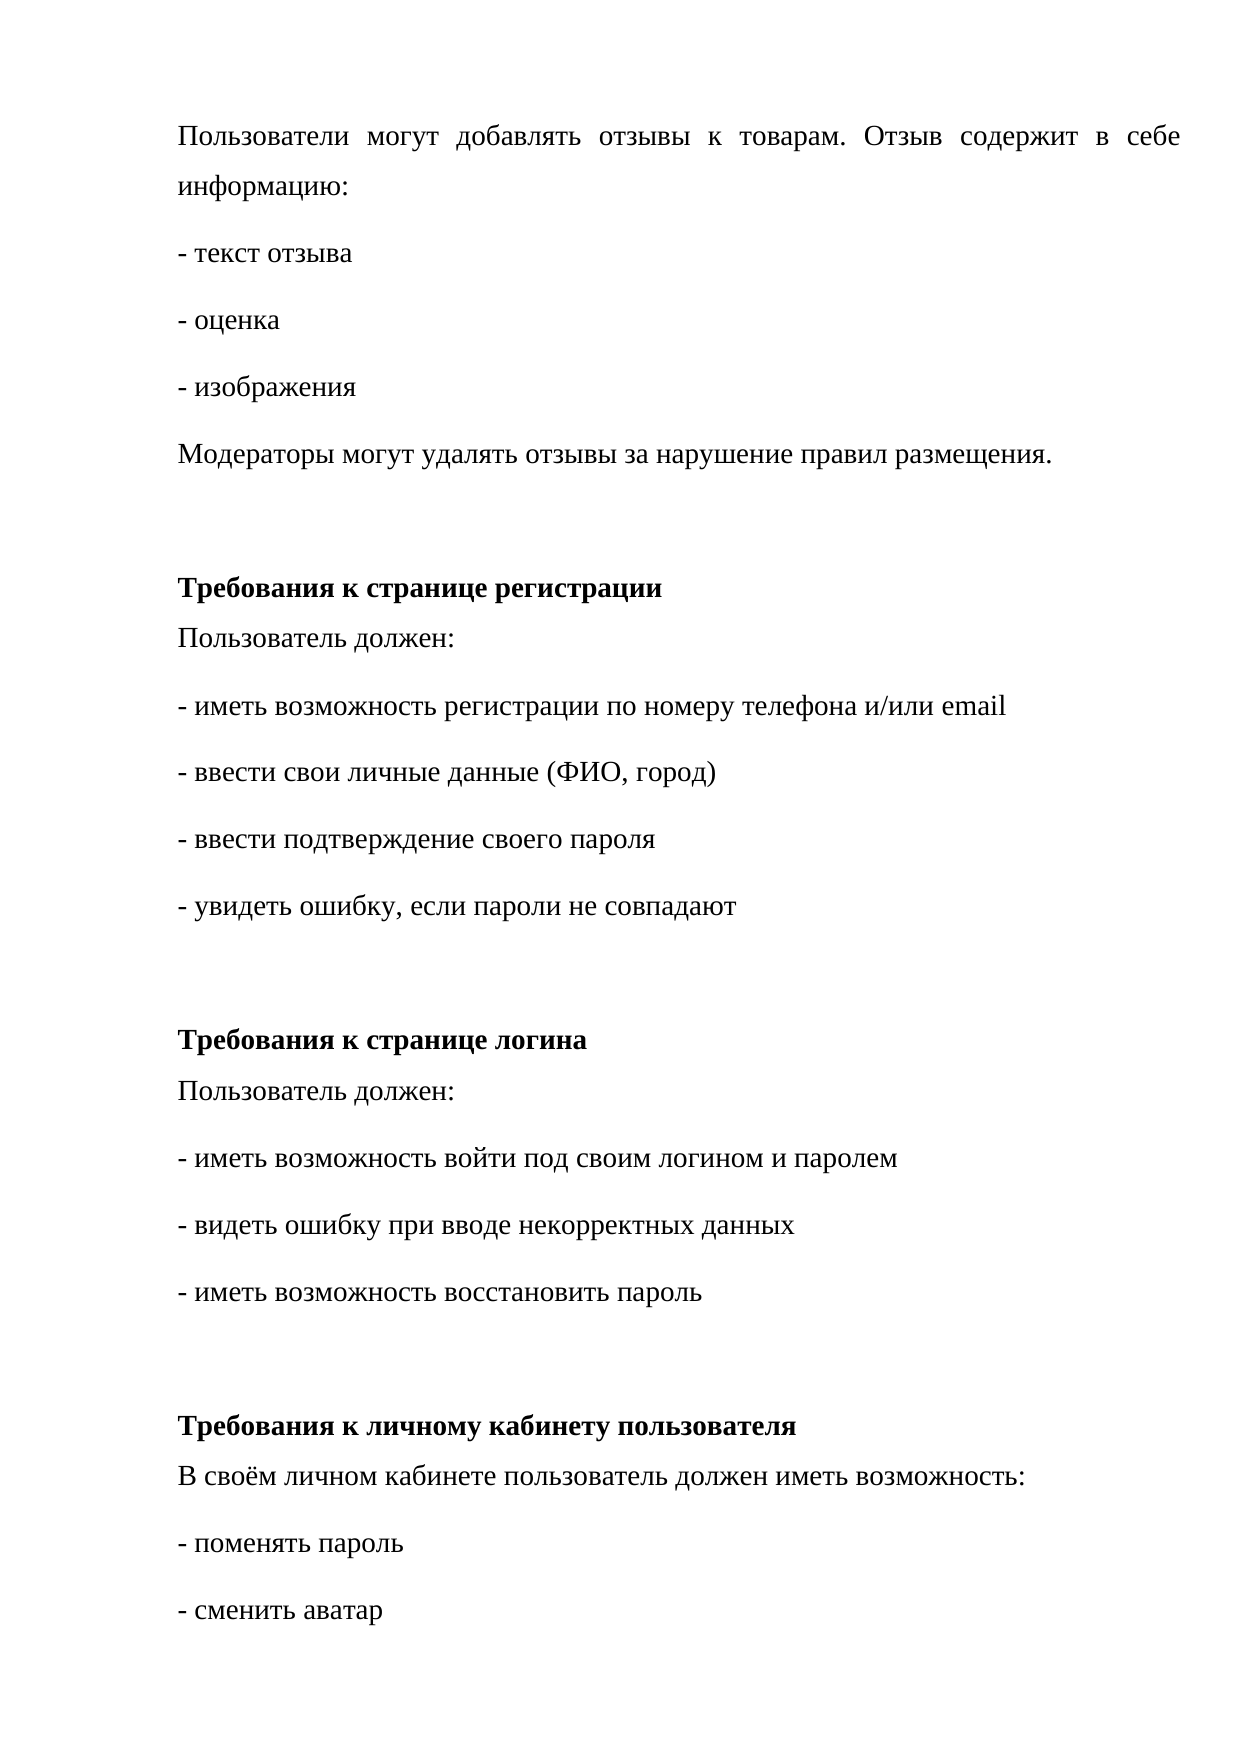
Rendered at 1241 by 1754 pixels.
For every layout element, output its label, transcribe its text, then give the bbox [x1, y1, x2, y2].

text - поменять пароль [177, 1525, 1181, 1558]
text В своём личном кабинете пользователь должен иметь возможность: [177, 1458, 1181, 1492]
text - ввести свои личные данные (ФИО, город) [177, 754, 1181, 788]
text - сменить аватар [177, 1592, 1181, 1626]
subtitle Требования к странице логина [177, 1022, 1181, 1056]
text Пользователи могут добавлять отзывы к товарам. Отзыв содержит в себе информацию: [177, 118, 1181, 202]
text - изображения [177, 369, 1181, 403]
text Пользователь должен: [177, 1073, 1181, 1106]
text - увидеть ошибку, если пароли не совпадают [177, 888, 1181, 922]
text - оценка [177, 302, 1181, 336]
text Пользователь должен: [177, 621, 1181, 654]
text - иметь возможность войти под своим логином и паролем [177, 1140, 1181, 1173]
text - видеть ошибку при вводе некорректных данных [177, 1207, 1181, 1240]
text - иметь возможность регистрации по номеру телефона и/или email [177, 688, 1181, 721]
text - иметь возможность восстановить пароль [177, 1274, 1181, 1307]
text - ввести подтверждение своего пароля [177, 822, 1181, 855]
text Модераторы могут удалять отзывы за нарушение правил размещения. [177, 436, 1181, 470]
subtitle Требования к личному кабинету пользователя [177, 1408, 1181, 1441]
subtitle Требования к странице регистрации [177, 570, 1181, 604]
text - текст отзыва [177, 235, 1181, 269]
